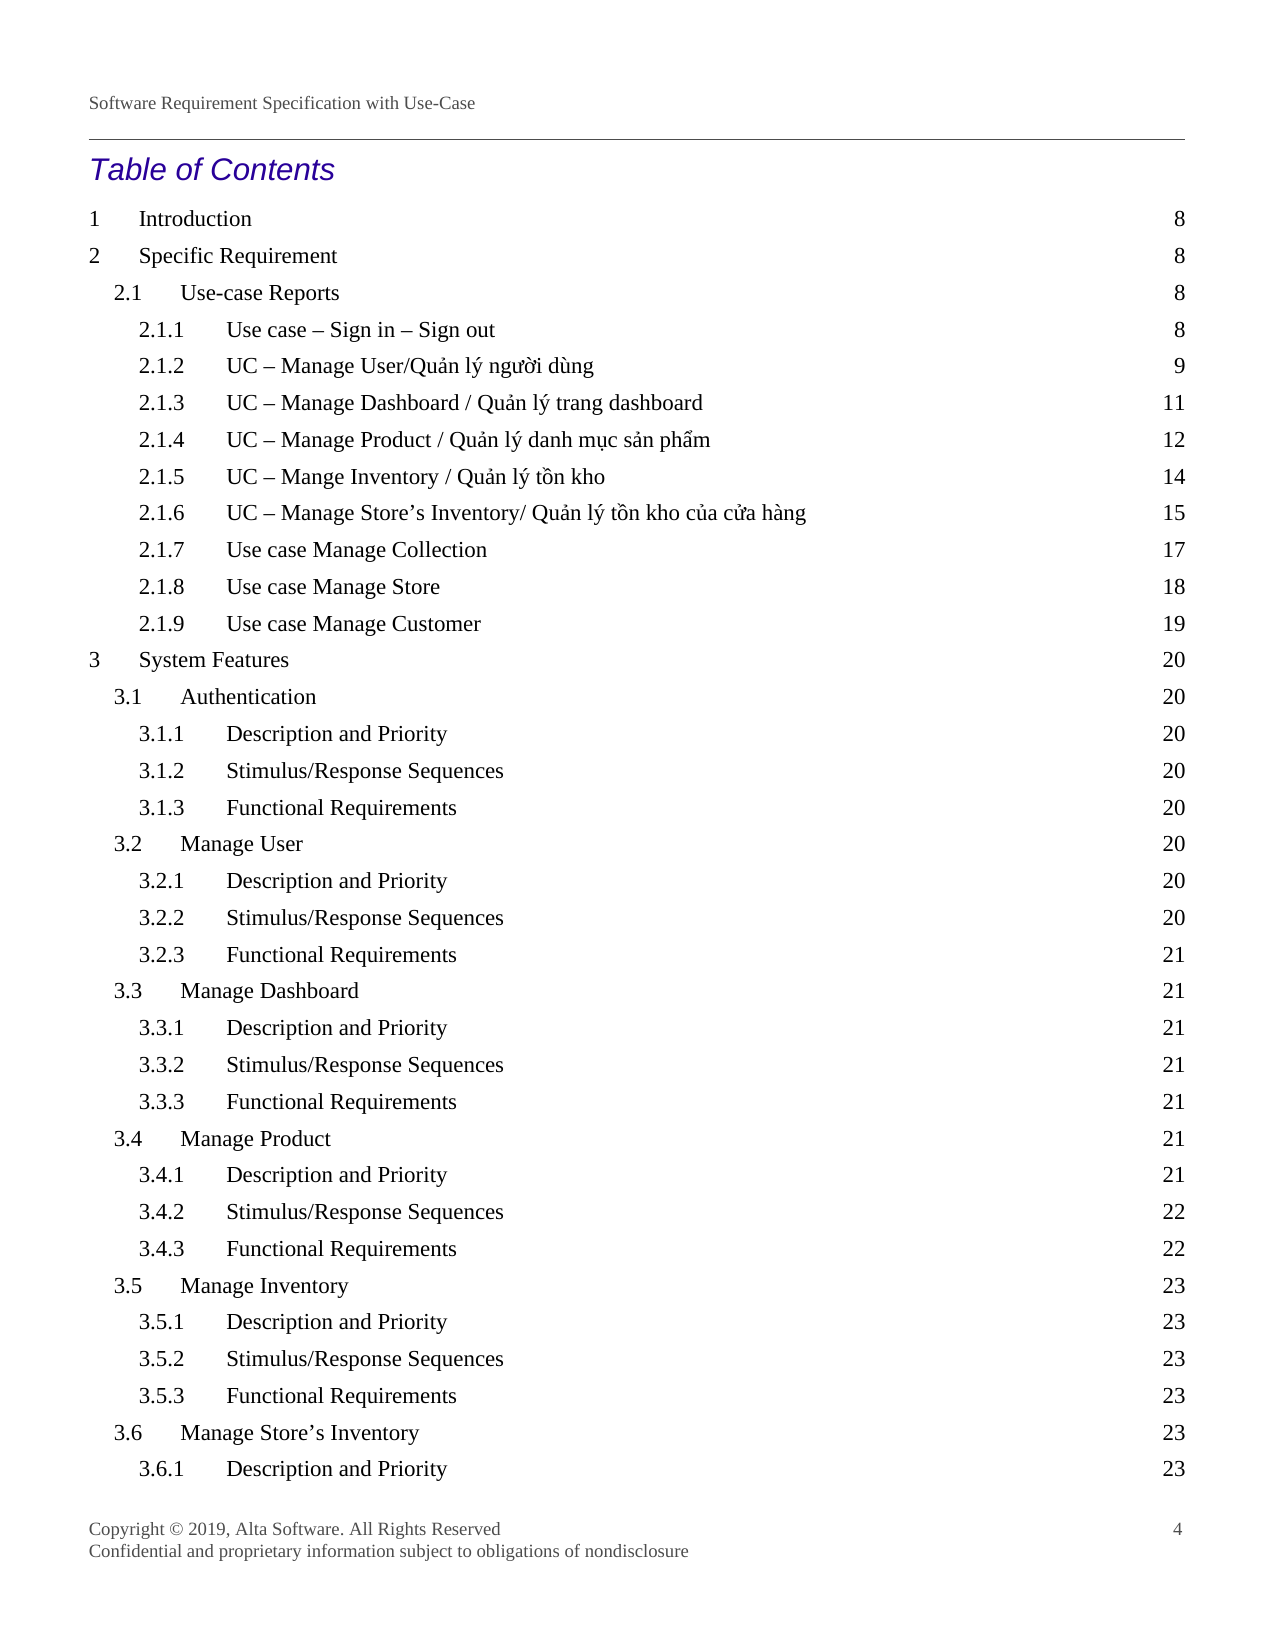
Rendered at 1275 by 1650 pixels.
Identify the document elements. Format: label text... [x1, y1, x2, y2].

text Table of Contents [88, 151, 1186, 187]
